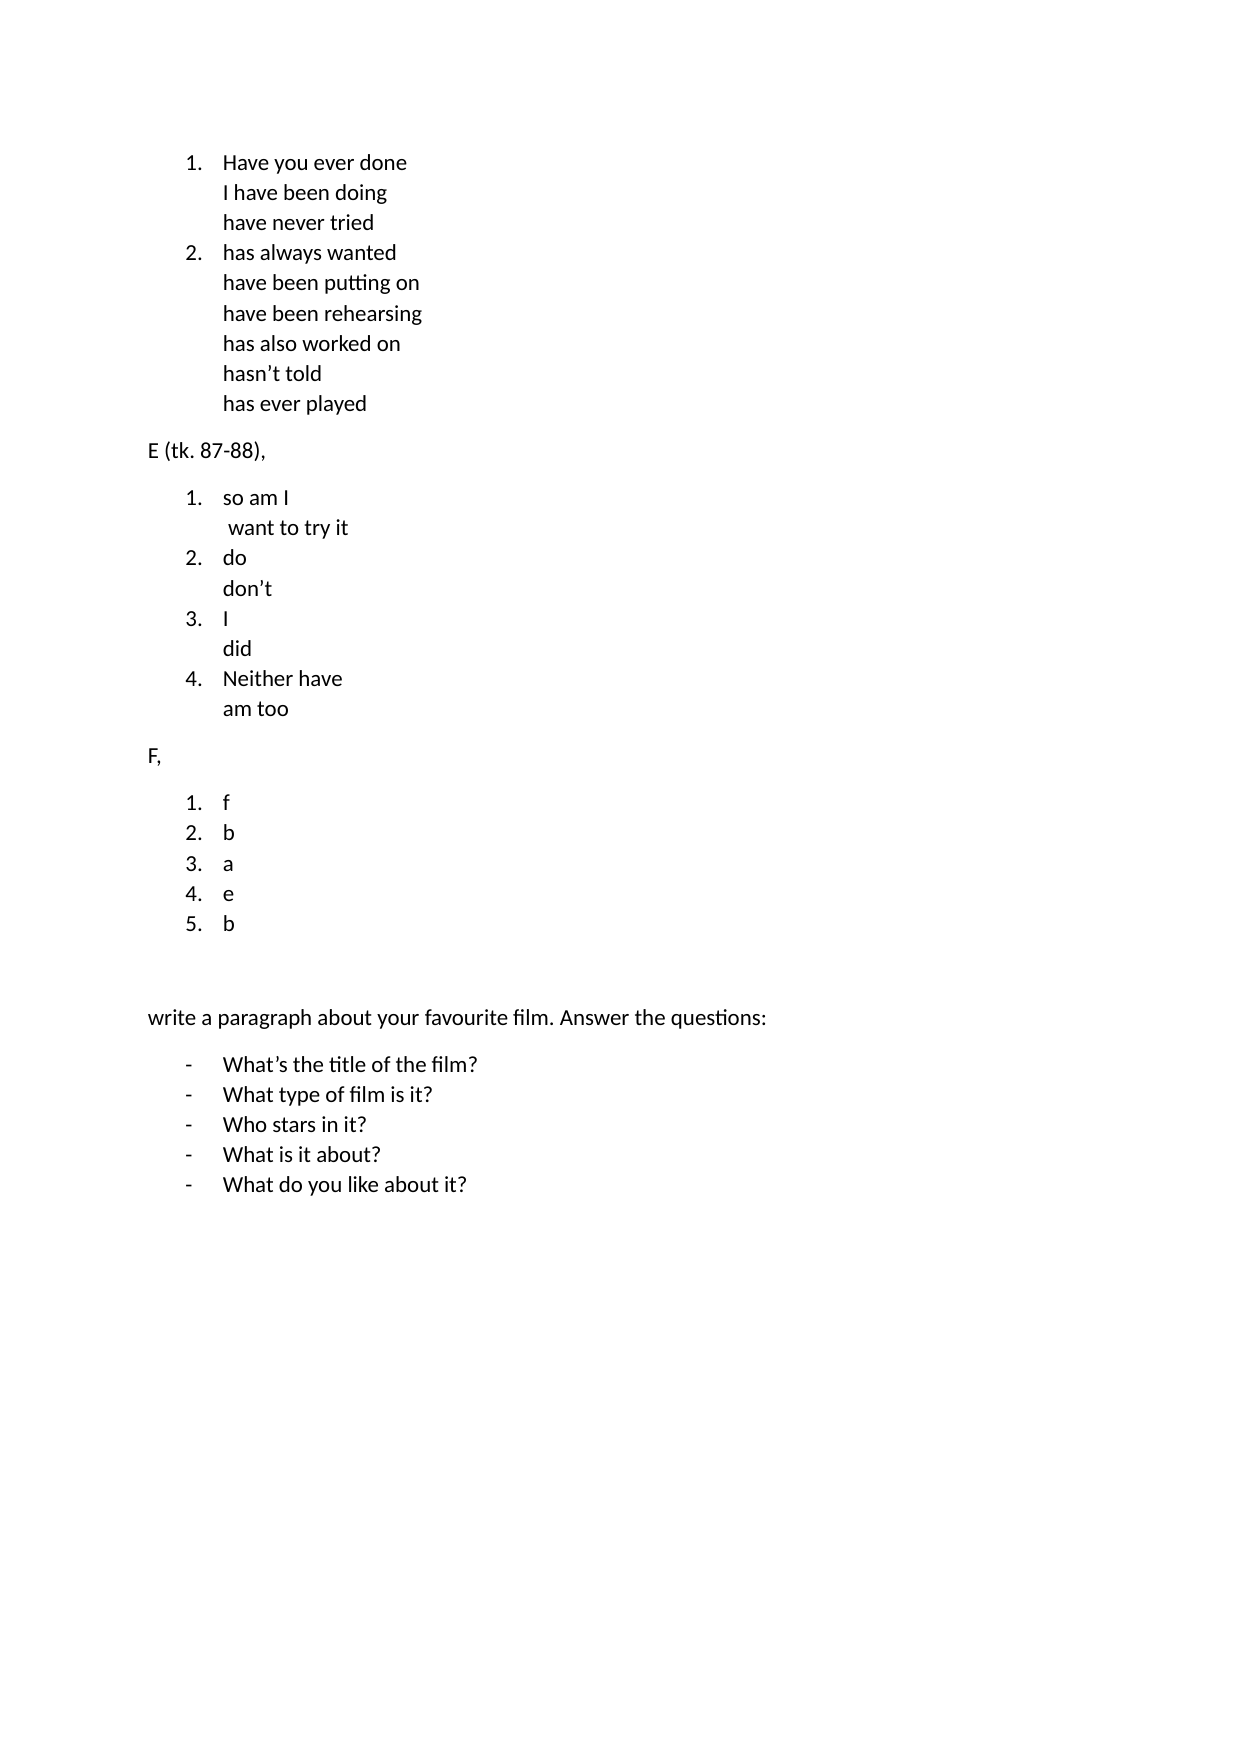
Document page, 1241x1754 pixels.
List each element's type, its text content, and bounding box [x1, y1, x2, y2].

list What do you like about it? [185, 1171, 1093, 1198]
list b [185, 818, 1093, 846]
text F, [148, 741, 1093, 769]
list Who stars in it? [185, 1110, 1093, 1138]
list do don’t [185, 543, 1093, 602]
list What type of film is it? [185, 1080, 1093, 1108]
list f [185, 788, 1093, 816]
list b [185, 909, 1093, 937]
list e [185, 879, 1093, 907]
text write a paragraph about your favourite film. Answer the questions: [148, 1003, 1093, 1031]
text E (tk. 87-88), [148, 436, 1093, 464]
list has always wanted have been putting on have been rehearsing has also worked on hasn’t told has ever played [185, 238, 1093, 417]
list Neither have am too [185, 664, 1093, 722]
list What is it about? [185, 1140, 1093, 1168]
list a [185, 849, 1093, 877]
list I did [185, 604, 1093, 662]
list so am I want to try it [185, 483, 1093, 541]
list Have you ever done I have been doing have never tried [185, 148, 1093, 236]
list What’s the title of the film? [185, 1050, 1093, 1078]
